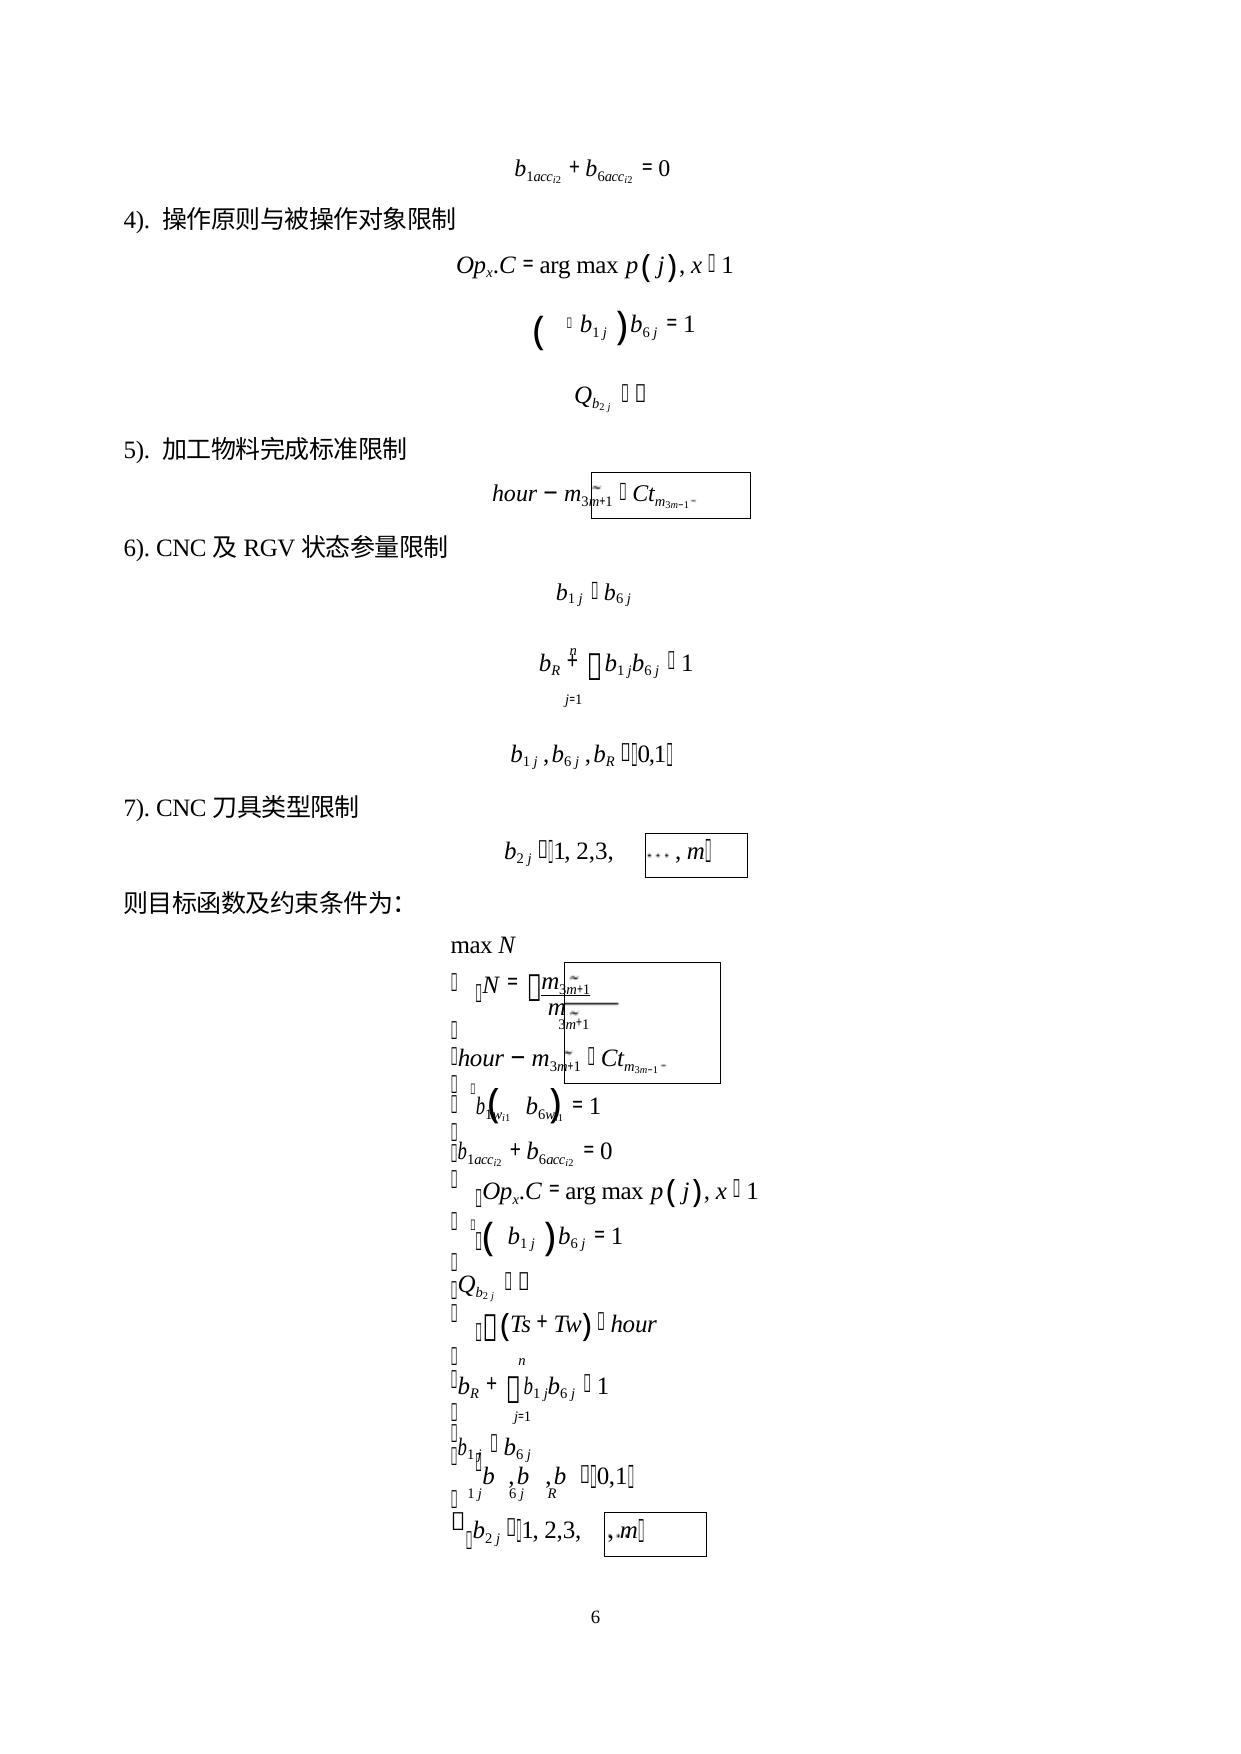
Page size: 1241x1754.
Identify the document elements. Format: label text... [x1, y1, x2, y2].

text 6). CNC 及 RGV 状态参量限制 [123, 534, 1161, 562]
text n [510, 636, 1161, 661]
text 则目标函数及约束条件为： [123, 892, 1161, 917]
text  [450, 1304, 1161, 1327]
text   [450, 1192, 1161, 1241]
text max N [450, 932, 1161, 959]
picture [646, 871, 747, 877]
text 4). 操作原则与被操作对象限制 [123, 191, 1161, 237]
text Opx.C = arg max p ( j ) , x  1 [123, 237, 1161, 287]
text  3m+1 [450, 1003, 1161, 1049]
text  [450, 1080, 1161, 1097]
text  [566, 306, 1161, 335]
text  [450, 1241, 1161, 1279]
text b2 j 1, 2,3, , m [450, 1518, 1161, 1557]
text hour − m3m+1  Ctm3m−1 [492, 479, 1161, 516]
text b1 j  b6 j [450, 1447, 1161, 1471]
text b1acci2 + b6acci2 = 0 [450, 1144, 1161, 1172]
text  n [450, 1327, 1161, 1375]
text  m3m+1 [450, 959, 1161, 1003]
text ( [533, 306, 566, 354]
text  [450, 1172, 1161, 1192]
picture [592, 473, 750, 479]
text  b1wi1 b6wi1 = 1 [450, 1097, 1161, 1128]
text  [450, 1424, 1161, 1447]
text  [450, 1128, 1161, 1144]
text bR +  b1 jb6 j  1 [450, 1375, 1161, 1411]
text Qb2 j   [566, 381, 1161, 418]
text b1 j  b6 j [510, 577, 1161, 611]
text  j=1 [450, 1411, 1161, 1424]
text b1acci2 + b6acci2 = 0 [123, 154, 1161, 191]
text hour − m3m+1  Ctm3m−1 [450, 1049, 1161, 1080]
text  1 j 6 j R [450, 1471, 1161, 1518]
text b1 j , b6 j , bR 0,1 [510, 734, 1161, 774]
text , m [675, 831, 1161, 871]
text Qb2 j   [450, 1279, 1161, 1304]
text b2 j 1, 2,3, [504, 831, 675, 871]
text 7). CNC 刀具类型限制 [123, 794, 1161, 822]
text 6 [450, 1607, 1161, 1628]
text 5). 加工物料完成标准限制 [123, 437, 1161, 464]
text j=1 [510, 686, 1161, 709]
